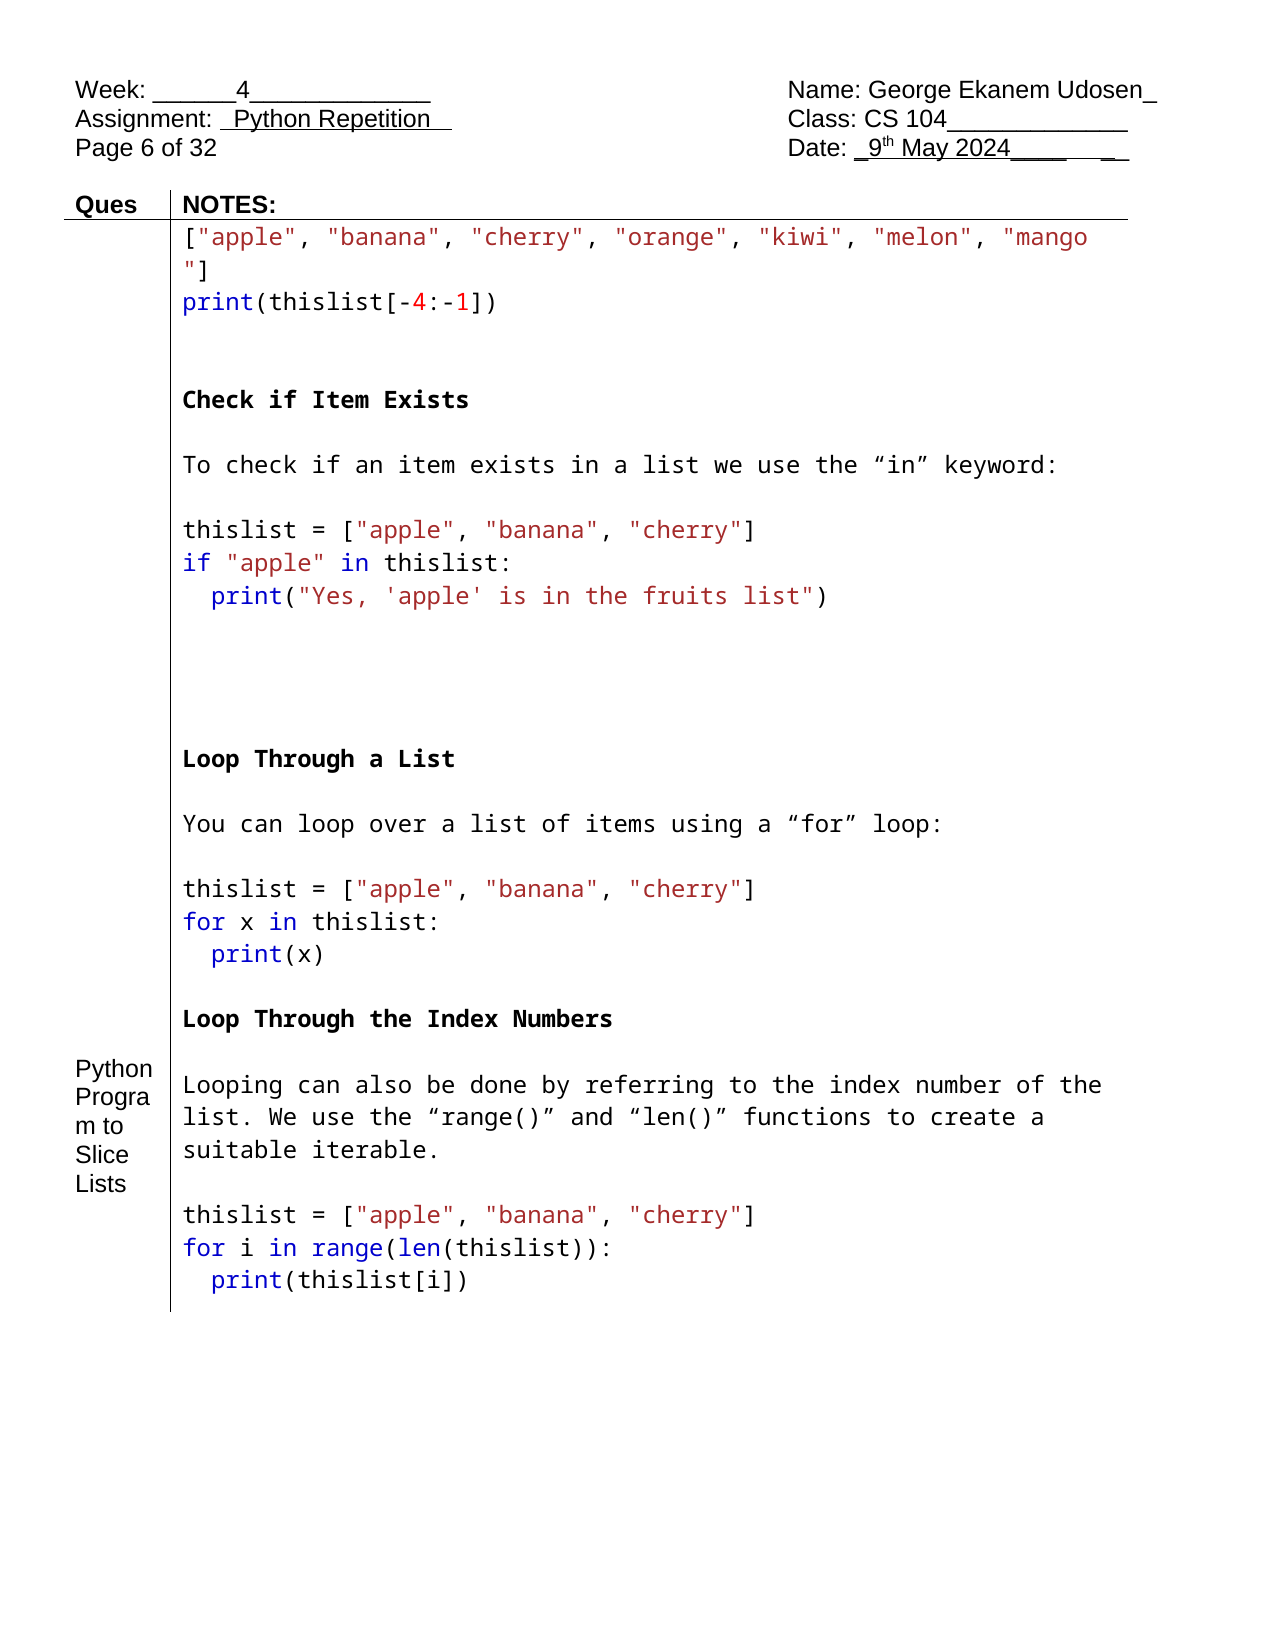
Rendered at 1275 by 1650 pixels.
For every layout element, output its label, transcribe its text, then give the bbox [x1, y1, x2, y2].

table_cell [171, 220, 1127, 1312]
table_header Ques [64, 190, 170, 219]
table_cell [64, 220, 170, 1312]
table_header NOTES: [171, 190, 1127, 219]
